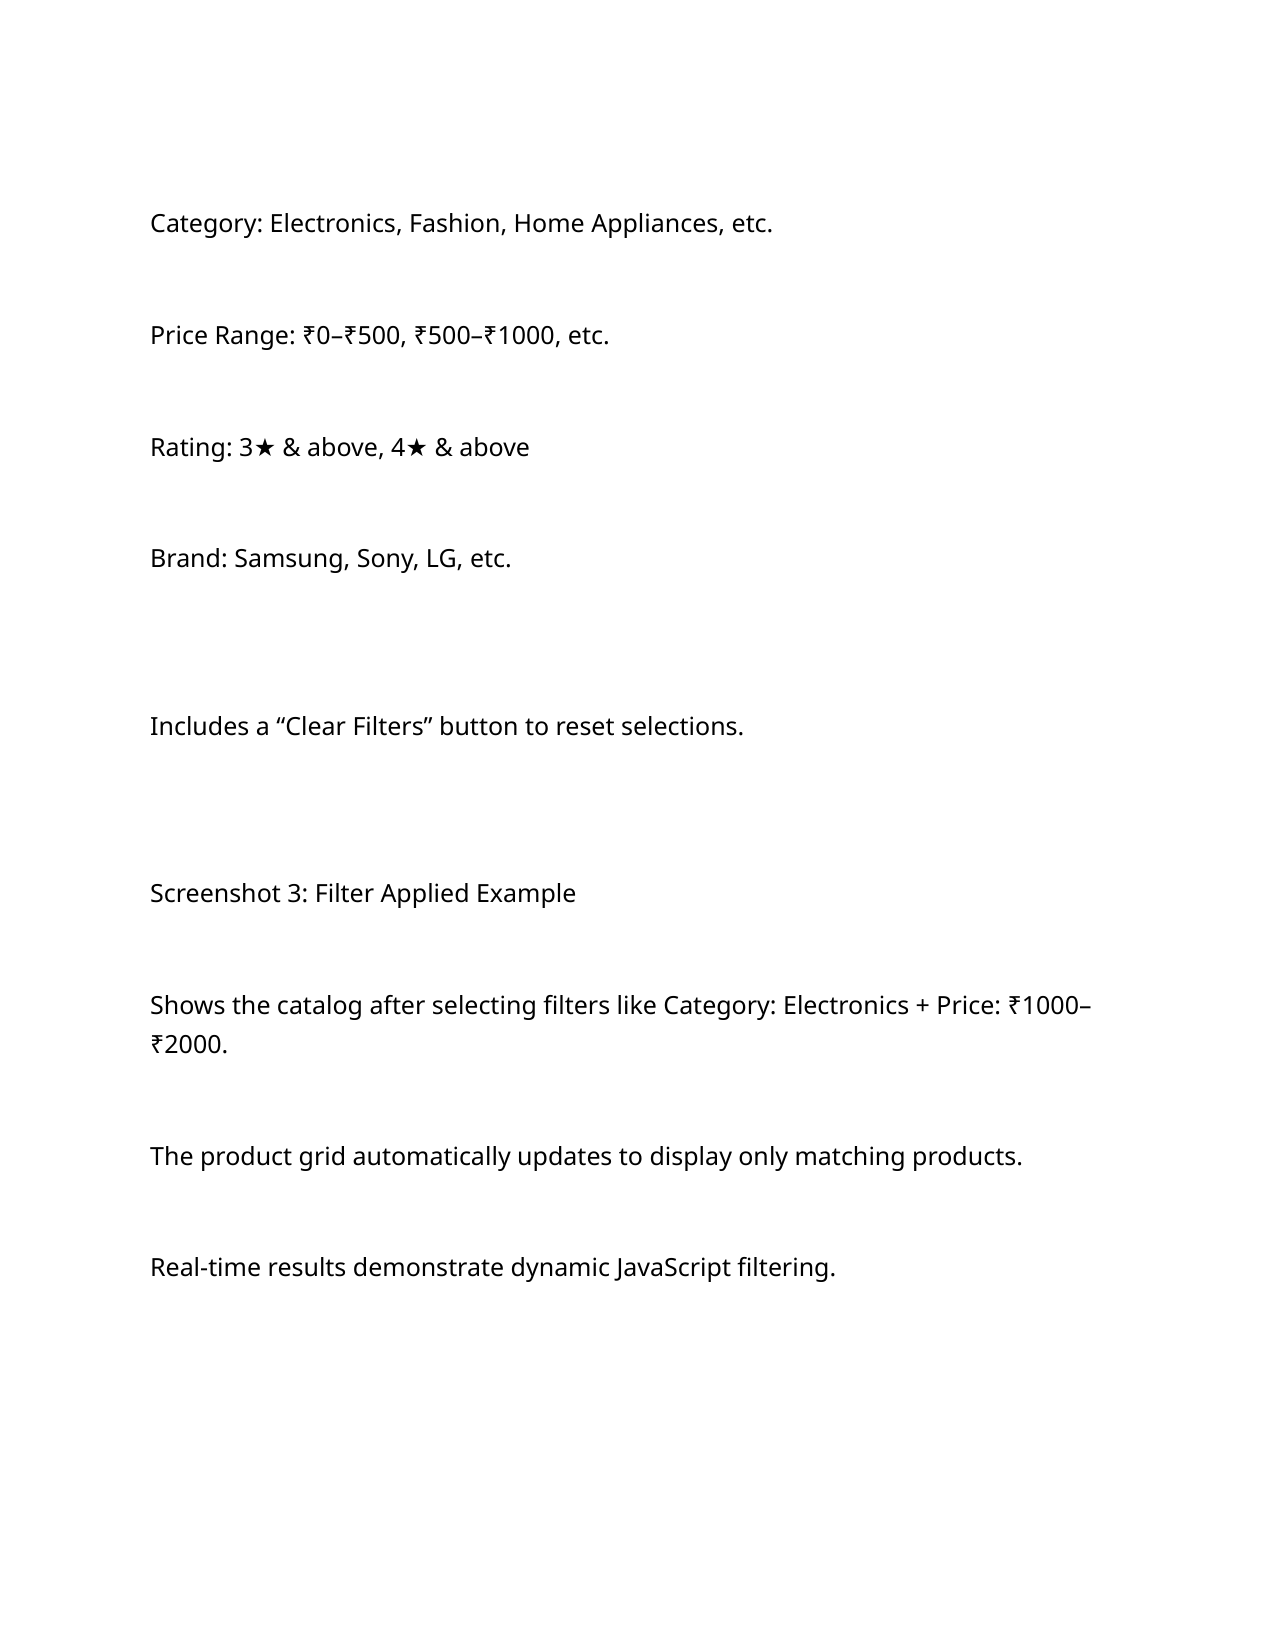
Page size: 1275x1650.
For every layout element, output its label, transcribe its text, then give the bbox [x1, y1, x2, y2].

text Screenshot 3: Filter Applied Example [150, 876, 1125, 910]
text Rating: 3★ & above, 4★ & above [150, 429, 1125, 463]
text Price Range: ₹0–₹500, ₹500–₹1000, etc. [150, 317, 1125, 352]
text Real-time results demonstrate dynamic JavaScript filtering. [150, 1250, 1125, 1284]
text Category: Electronics, Fashion, Home Appliances, etc. [150, 206, 1125, 240]
text Shows the catalog after selecting filters like Category: Electronics + Price: ₹1000–₹2000. [150, 987, 1125, 1061]
text The product grid automatically updates to display only matching products. [150, 1138, 1125, 1172]
text Includes a “Clear Filters” button to reset selections. [150, 708, 1125, 742]
text Brand: Samsung, Sony, LG, etc. [150, 541, 1125, 575]
